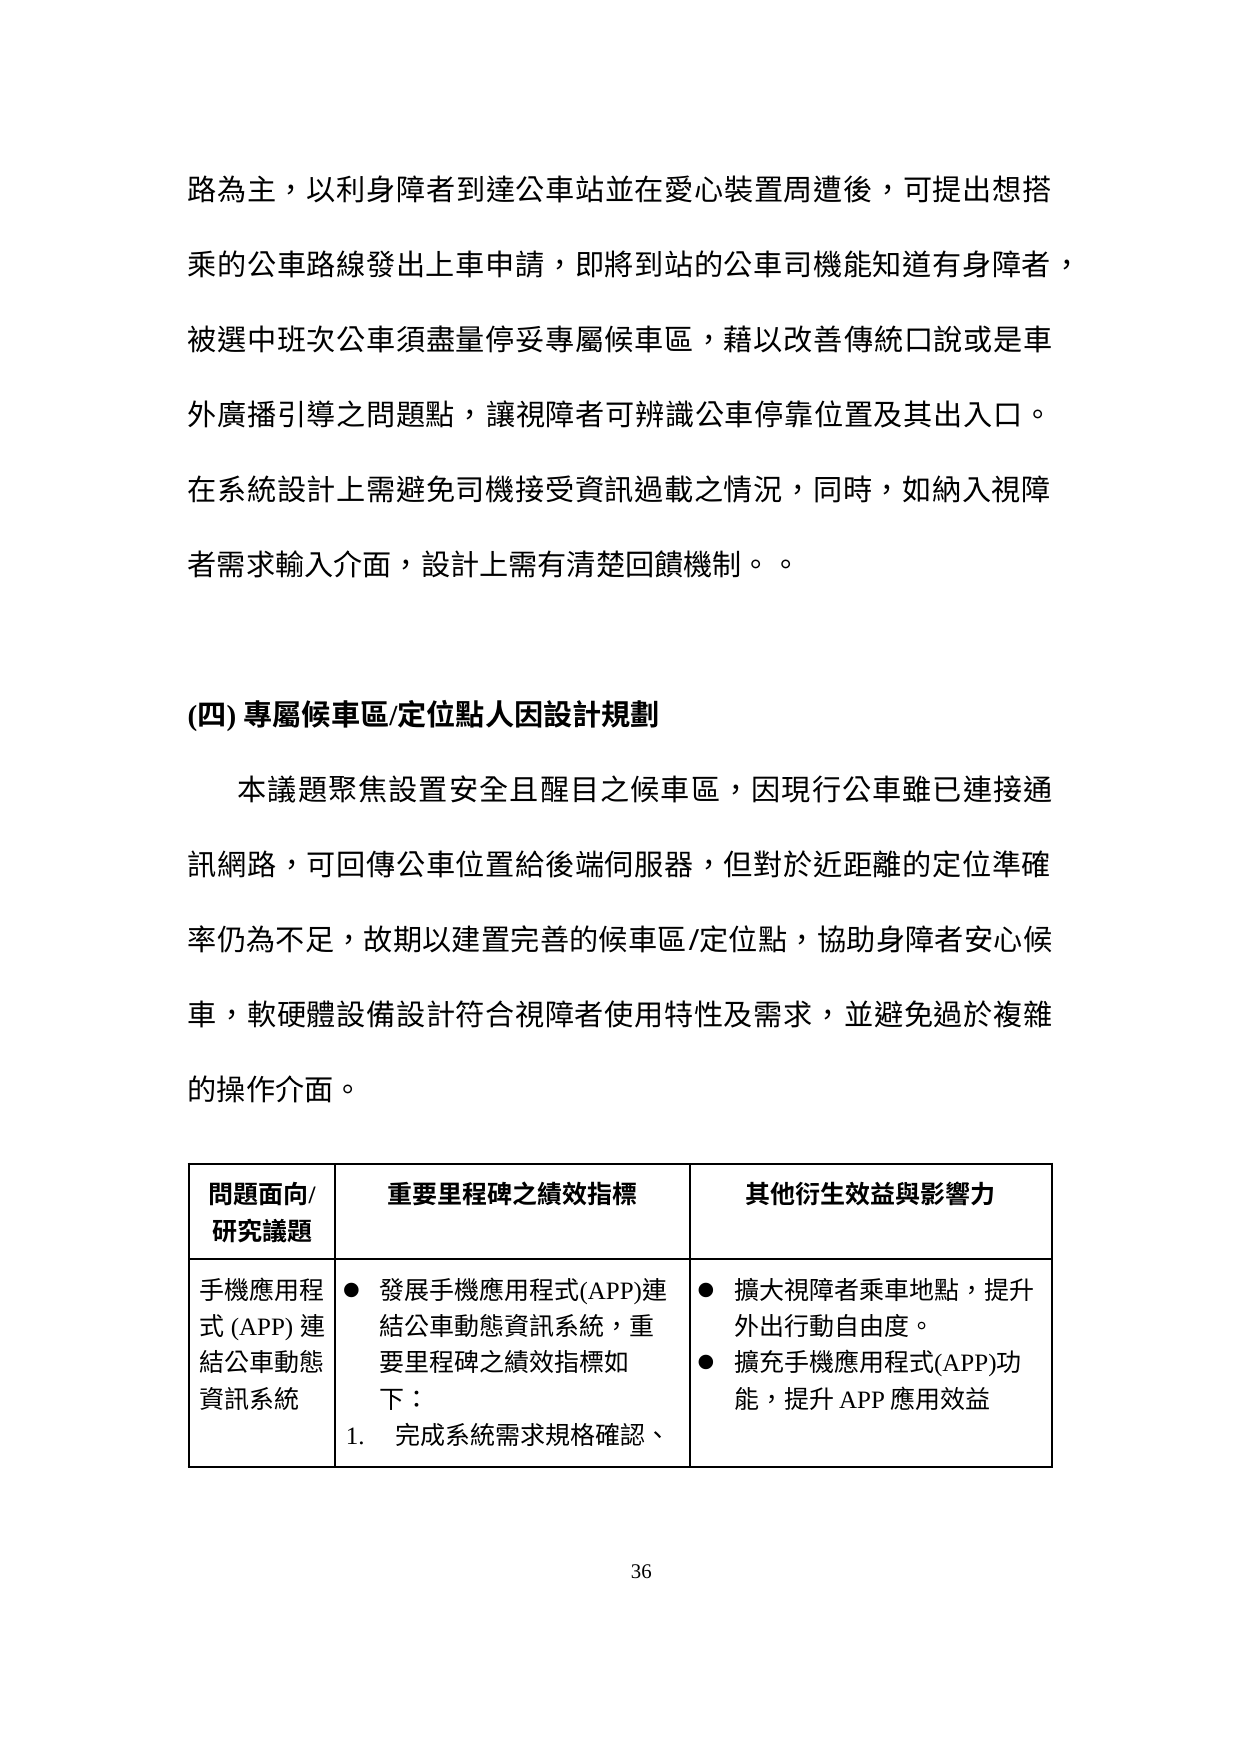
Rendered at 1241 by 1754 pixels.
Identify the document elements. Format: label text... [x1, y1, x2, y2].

text (四) 專屬候車區/定位點人因設計規劃 [187, 675, 1053, 750]
table_header 重要里程碑之績效指標 [336, 1165, 689, 1258]
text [187, 150, 1053, 600]
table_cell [336, 1260, 689, 1466]
table_header 其他衍生效益與影響力 [691, 1165, 1051, 1258]
text 本議題聚焦設置安全且醒目之候車區，因現行公車雖已連接通訊網路，可回傳公車位置給後端伺服器，但對於近距離的定位準確率仍為不足，故期以建置完善的候車區/定位點，協助身障者安心候車，軟硬體設備設計符合視障者使用特性及需求，並避免過於複雜的操作介面。 [187, 750, 1053, 1125]
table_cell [691, 1260, 1051, 1466]
table_header 問題面向/研究議題 [190, 1165, 334, 1258]
table_cell 手機應用程式(APP)連結公車動態資訊系統 [190, 1260, 334, 1466]
